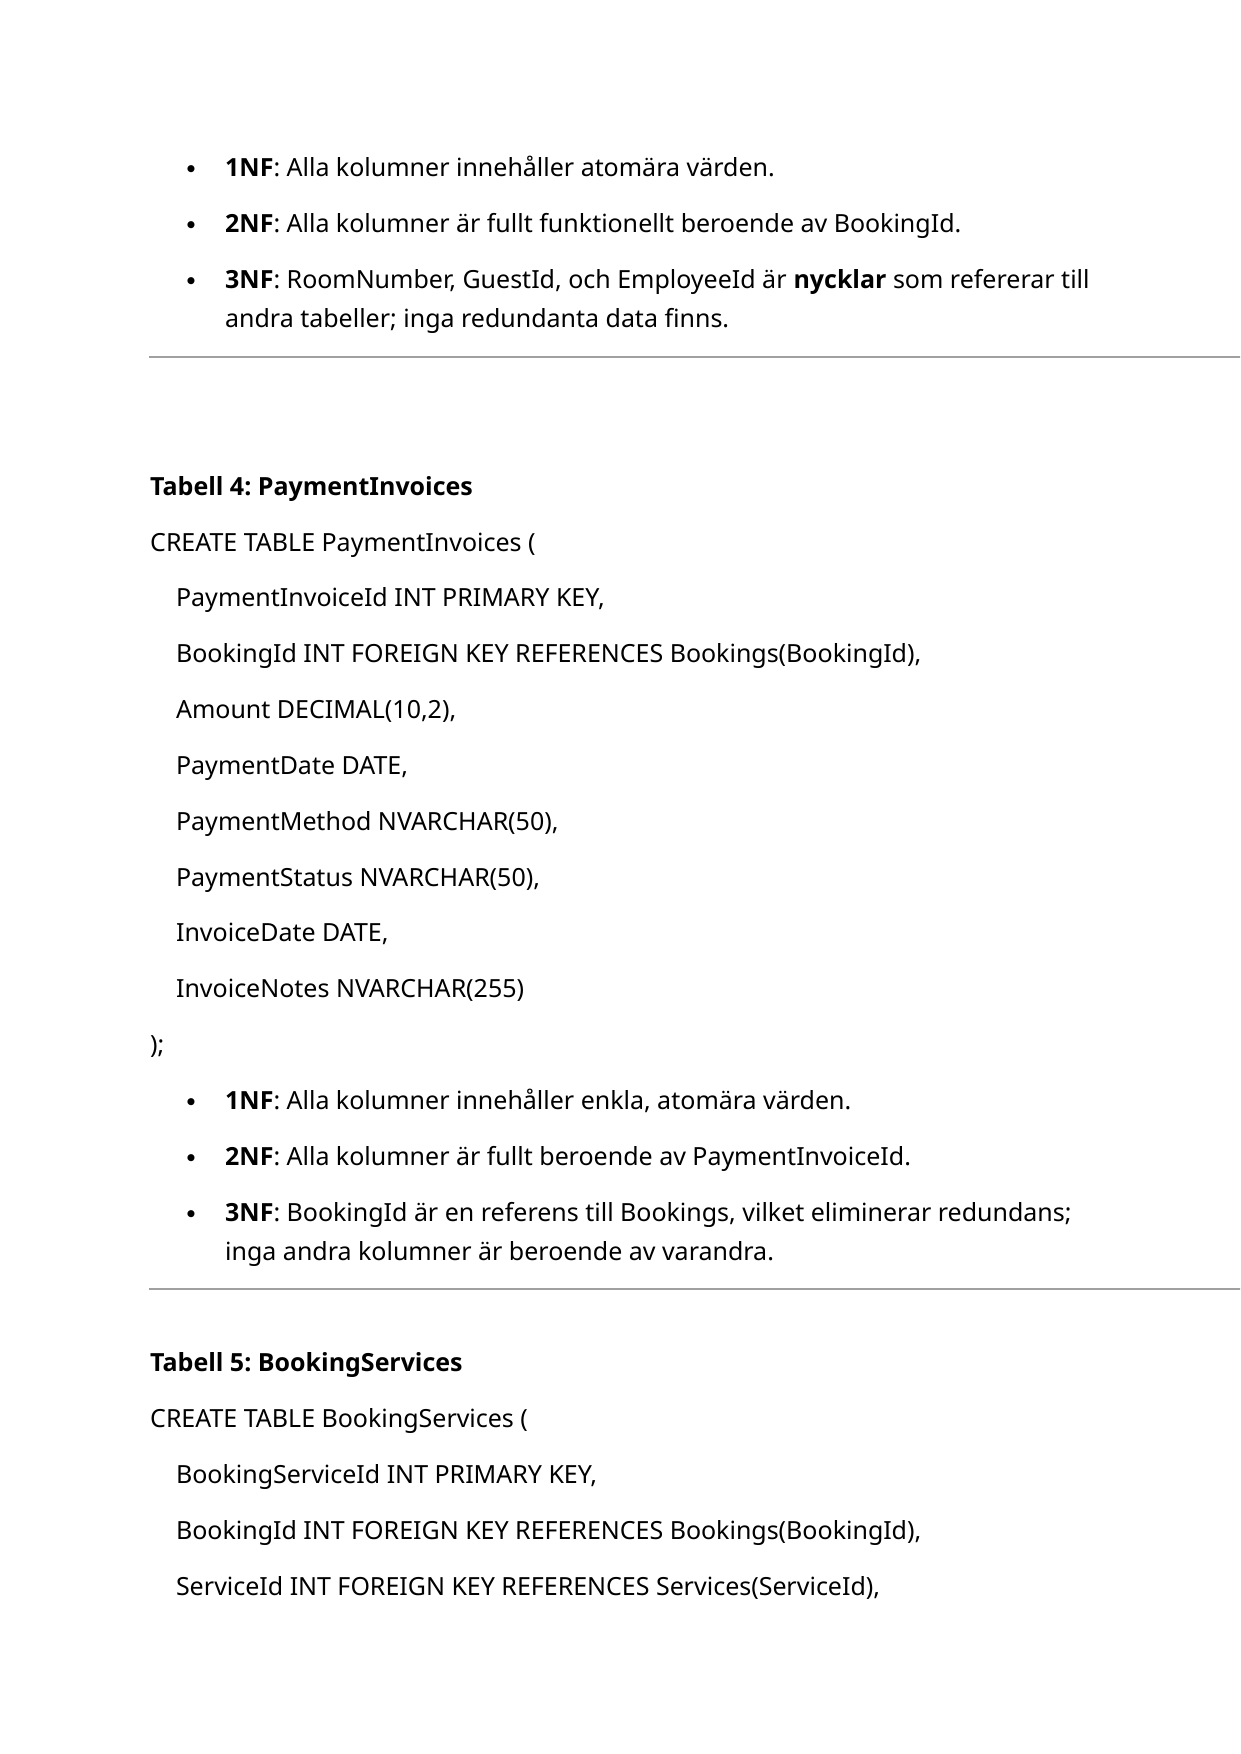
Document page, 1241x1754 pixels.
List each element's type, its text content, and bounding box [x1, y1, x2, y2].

text PaymentDate DATE, [150, 747, 1090, 782]
text BookingId INT FOREIGN KEY REFERENCES Bookings(BookingId), [150, 636, 1090, 670]
text CREATE TABLE BookingServices ( [150, 1401, 1090, 1435]
text InvoiceDate DATE, [150, 915, 1090, 949]
list 3NF: BookingId är en referens till Bookings, vilket eliminerar redundans; inga andra kolumner är beroende av varandra. [187, 1194, 1090, 1267]
text PaymentMethod NVARCHAR(50), [150, 803, 1090, 837]
text Tabell 5: BookingServices [150, 1345, 1090, 1379]
list 1NF: Alla kolumner innehåller atomära värden. [187, 150, 1090, 184]
text ); [150, 1027, 1090, 1061]
text ServiceId INT FOREIGN KEY REFERENCES Services(ServiceId), [150, 1568, 1090, 1602]
text BookingId INT FOREIGN KEY REFERENCES Bookings(BookingId), [150, 1512, 1090, 1547]
text PaymentStatus NVARCHAR(50), [150, 859, 1090, 893]
text InvoiceNotes NVARCHAR(255) [150, 971, 1090, 1005]
list 2NF: Alla kolumner är fullt funktionellt beroende av BookingId. [187, 206, 1090, 240]
list 2NF: Alla kolumner är fullt beroende av PaymentInvoiceId. [187, 1138, 1090, 1172]
text Tabell 4: PaymentInvoices [150, 468, 1090, 502]
text BookingServiceId INT PRIMARY KEY, [150, 1457, 1090, 1491]
list 3NF: RoomNumber, GuestId, och EmployeeId är nycklar som refererar till andra tabeller; inga redundanta data finns. [187, 262, 1090, 335]
text CREATE TABLE PaymentInvoices ( [150, 524, 1090, 558]
list 1NF: Alla kolumner innehåller enkla, atomära värden. [187, 1082, 1090, 1117]
text Amount DECIMAL(10,2), [150, 692, 1090, 726]
text PaymentInvoiceId INT PRIMARY KEY, [150, 580, 1090, 614]
